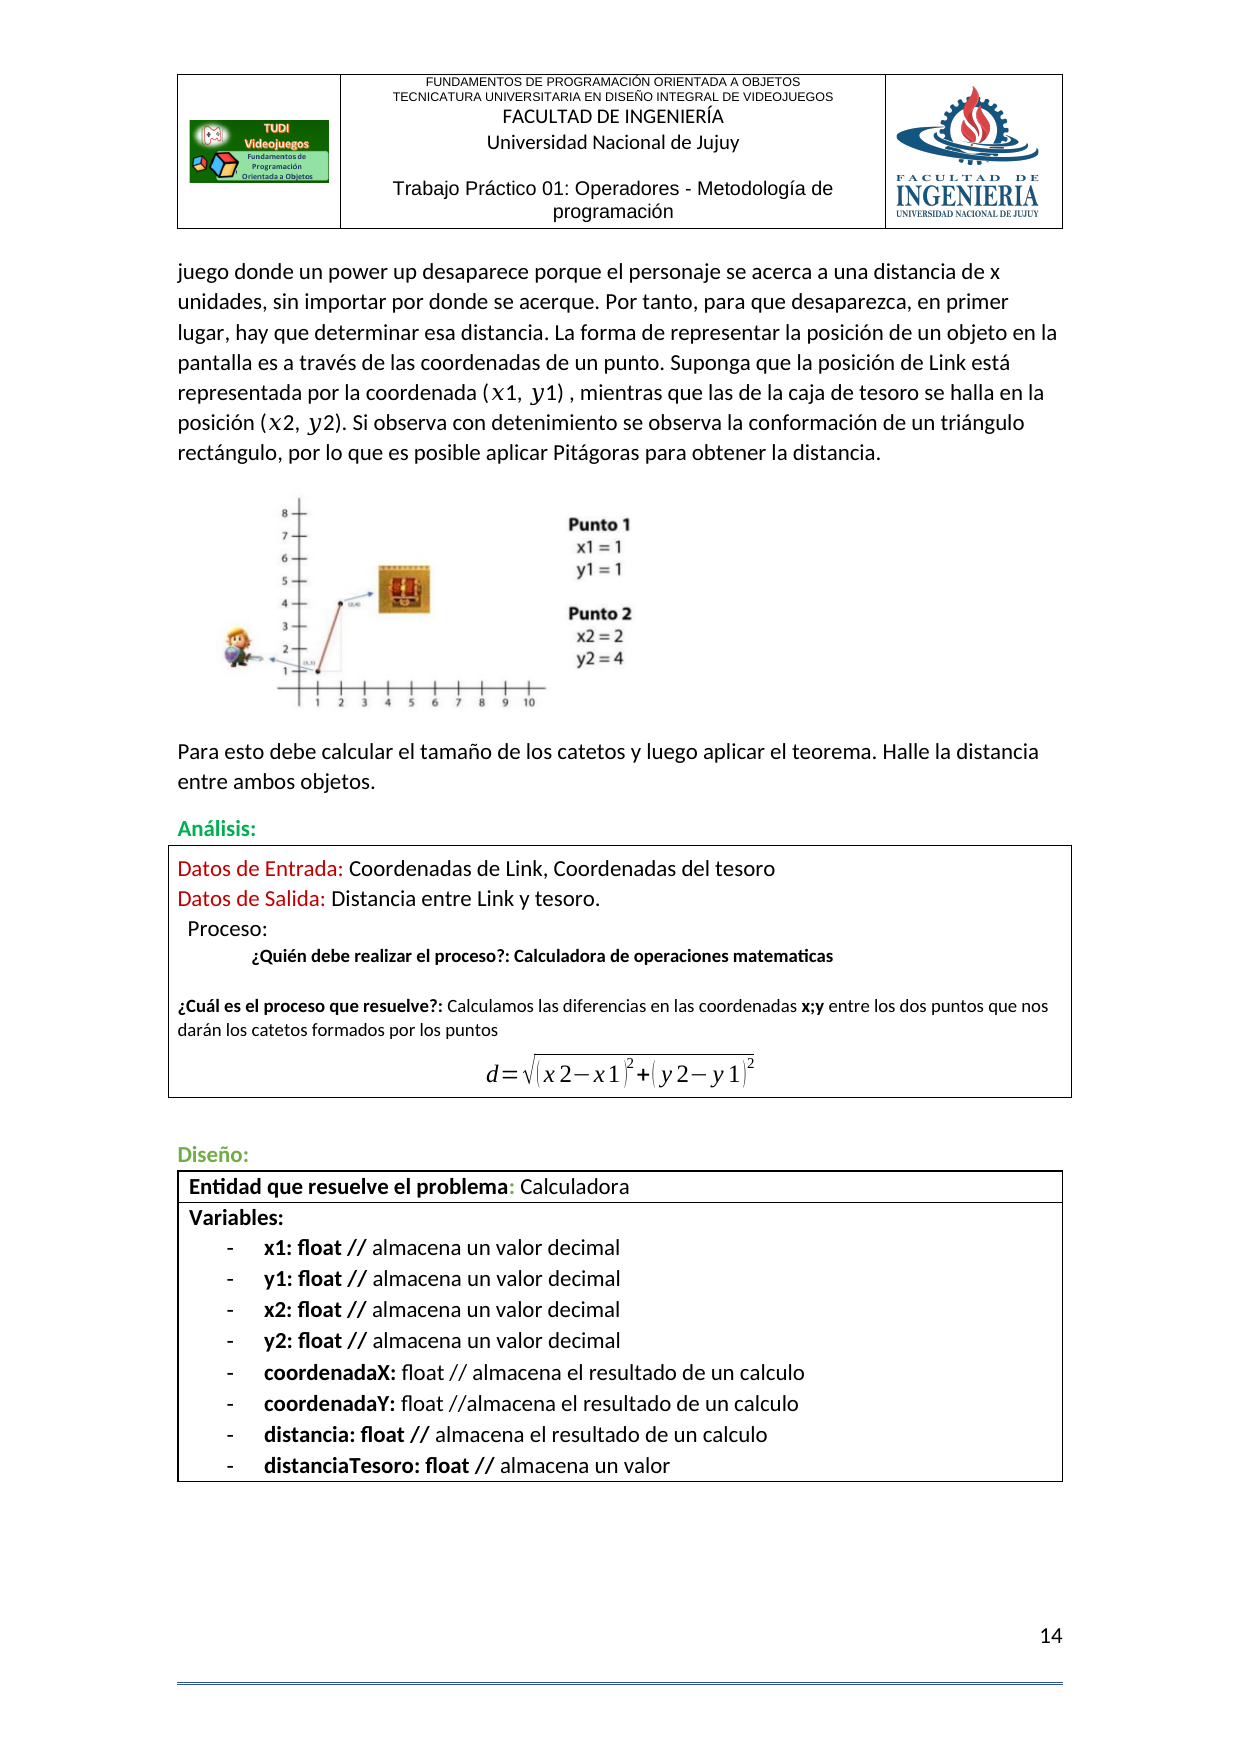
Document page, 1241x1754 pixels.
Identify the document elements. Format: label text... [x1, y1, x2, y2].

picture [189, 120, 329, 183]
text Datos de Salida: Distancia entre Link y tesoro. [169, 875, 1071, 905]
table_header Entidad que resuelve el problema: Calculadora [179, 1172, 1062, 1202]
table_cell Variables: x1: float // almacena un valor decimal y1: float // almacena un valor decimal x2: float // almacena un valor decimal y2: float // almacena un valor decimal coordenadaX: float // almacena el resultado de un calculo coordenadaY: float //almacena el resultado de un calculo distancia: float // almacena el resultado de un calculo distanciaTesoro: float // almacena un valor [179, 1203, 1062, 1481]
text Datos de Entrada: Coordenadas de Link, Coordenadas del tesoro [169, 846, 1071, 875]
text Proceso: [169, 905, 1071, 935]
text ¿Quién debe realizar el proceso?: Calculadora de operaciones matematicas [169, 935, 1071, 967]
text ¿Cuál es el proceso que resuelve?: Calculamos las diferencias en las coordenadas x;y entre los dos puntos que nos darán los catetos formados por los puntos [169, 984, 1071, 1042]
picture [896, 86, 1039, 217]
picture [177, 485, 673, 719]
text Análisis: [177, 814, 1063, 842]
text Para esto debe calcular el tamaño de los catetos y luego aplicar el teorema. Halle la distancia entre ambos objetos. [177, 737, 1063, 796]
text Diseño: [177, 1140, 1063, 1168]
